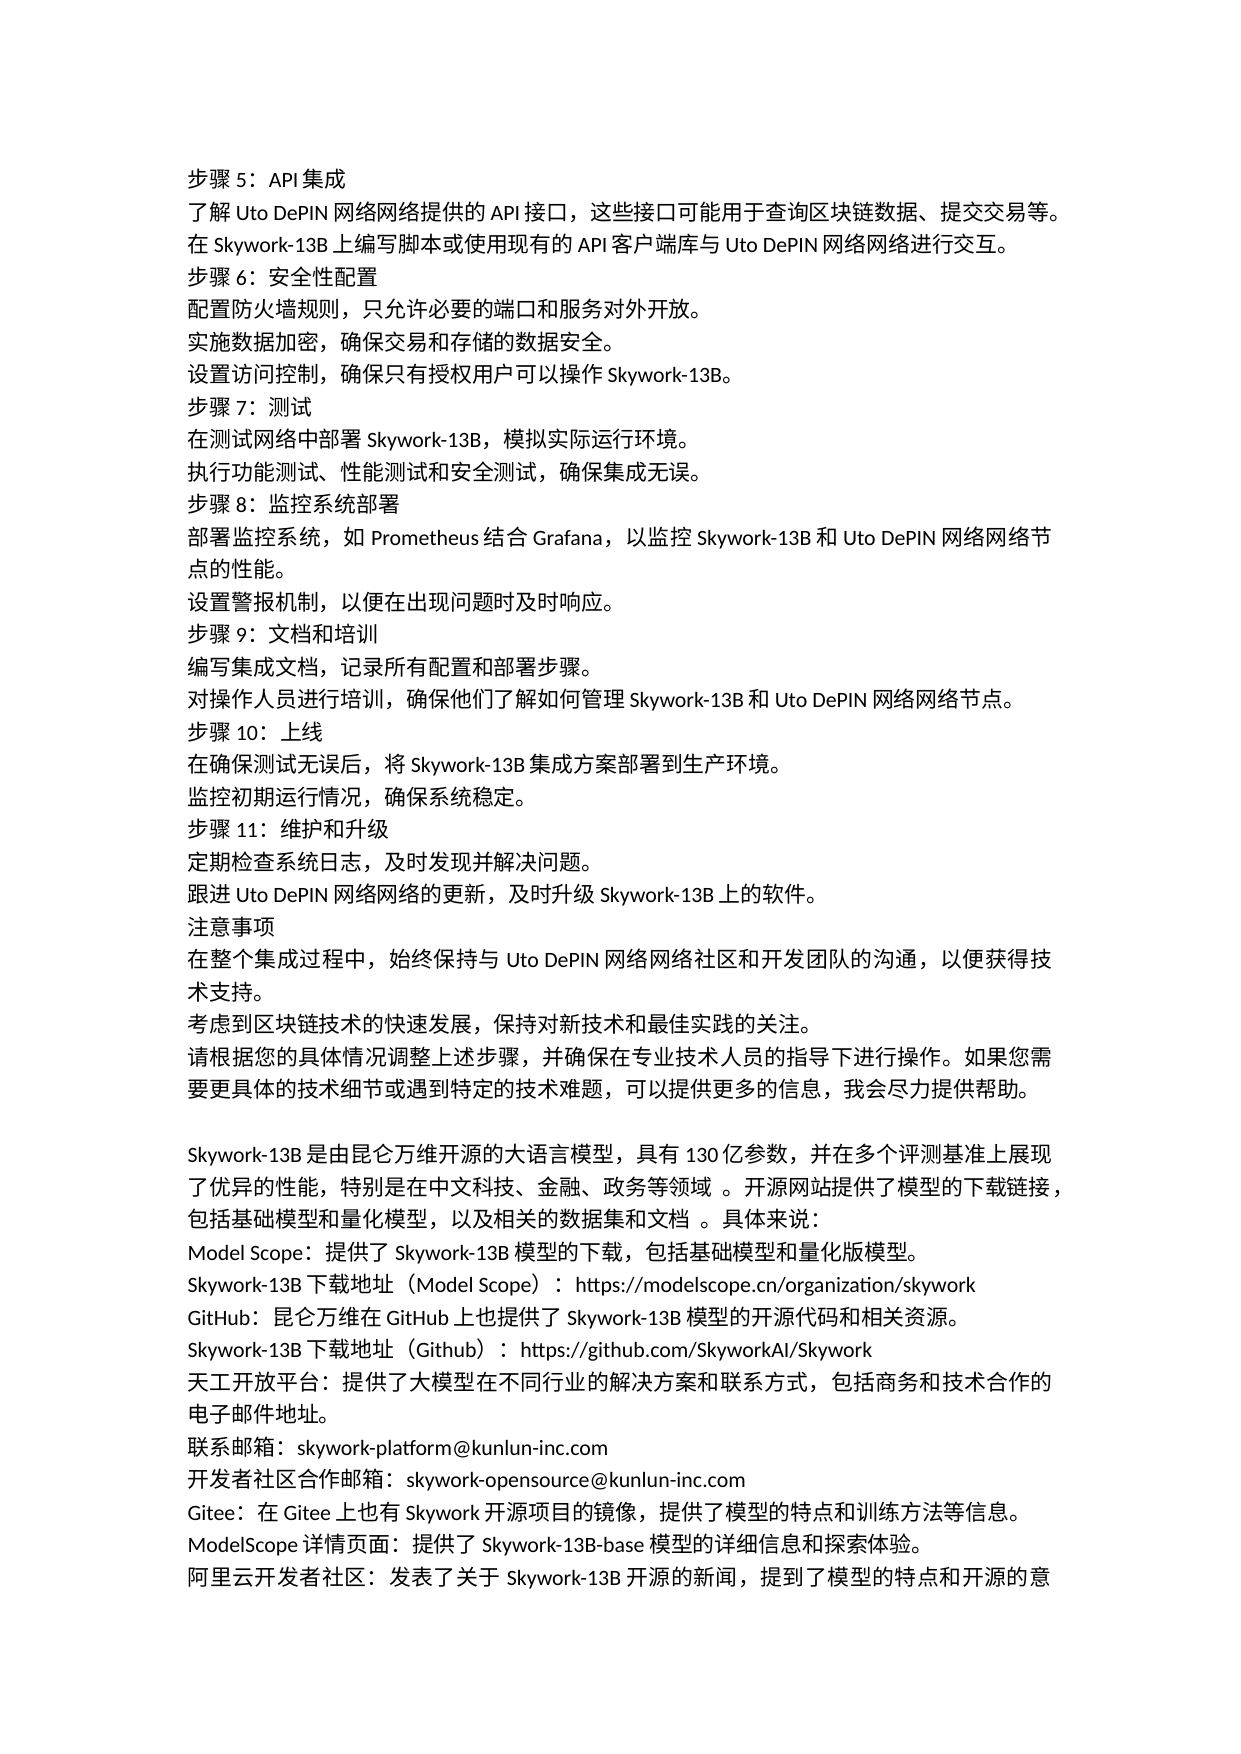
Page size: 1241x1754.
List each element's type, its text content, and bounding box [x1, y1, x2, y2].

text 步骤11：维护和升级 [187, 812, 1053, 844]
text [187, 1559, 1053, 1592]
text ModelScope详情页面：提供了Skywork-13B-base模型的详细信息和探索体验。 [187, 1527, 1053, 1559]
text 配置防火墙规则，只允许必要的端口和服务对外开放。 [187, 292, 1053, 324]
text 开发者社区合作邮箱：skywork-opensource@kunlun-inc.com [187, 1462, 1053, 1494]
text 部署监控系统，如Prometheus结合Grafana，以监控Skywork-13B和Uto DePIN网络网络节点的性能。 [187, 519, 1053, 584]
text 设置警报机制，以便在出现问题时及时响应。 [187, 584, 1053, 617]
text Skywork-13B下载地址（Github）：https://github.com/SkyworkAI/Skywork [187, 1332, 1053, 1364]
text 联系邮箱：skywork-platform@kunlun-inc.com [187, 1429, 1053, 1462]
text 注意事项 [187, 909, 1053, 942]
text 实施数据加密，确保交易和存储的数据安全。 [187, 324, 1053, 357]
text GitHub：昆仑万维在GitHub上也提供了Skywork-13B模型的开源代码和相关资源。 [187, 1299, 1053, 1332]
text 跟进Uto DePIN网络网络的更新，及时升级Skywork-13B上的软件。 [187, 877, 1053, 909]
text Gitee：在Gitee上也有Skywork开源项目的镜像，提供了模型的特点和训练方法等信息。 [187, 1494, 1053, 1527]
text 步骤6：安全性配置 [187, 259, 1053, 292]
text 定期检查系统日志，及时发现并解决问题。 [187, 844, 1053, 877]
text 在测试网络中部署Skywork-13B，模拟实际运行环境。 [187, 422, 1053, 454]
text 步骤10：上线 [187, 714, 1053, 747]
text 编写集成文档，记录所有配置和部署步骤。 [187, 649, 1053, 682]
text 在整个集成过程中，始终保持与Uto DePIN网络网络社区和开发团队的沟通，以便获得技术支持。 [187, 942, 1053, 1007]
text 步骤7：测试 [187, 389, 1053, 422]
text Skywork-13B是由昆仑万维开源的大语言模型，具有130亿参数，并在多个评测基准上展现了优异的性能，特别是在中文科技、金融、政务等领域 。开源网站提供了模型的下载链接，包括基础模型和量化模型，以及相关的数据集和文档 。具体来说： [187, 1137, 1053, 1234]
text 了解Uto DePIN网络网络提供的API接口，这些接口可能用于查询区块链数据、提交交易等。 [187, 194, 1053, 227]
text Model Scope：提供了Skywork-13B模型的下载，包括基础模型和量化版模型。 [187, 1234, 1053, 1267]
text 监控初期运行情况，确保系统稳定。 [187, 779, 1053, 812]
text 在Skywork-13B上编写脚本或使用现有的API客户端库与Uto DePIN网络网络进行交互。 [187, 227, 1053, 259]
text 设置访问控制，确保只有授权用户可以操作Skywork-13B。 [187, 357, 1053, 389]
text 步骤9：文档和培训 [187, 617, 1053, 649]
text 在确保测试无误后，将Skywork-13B集成方案部署到生产环境。 [187, 747, 1053, 779]
text 步骤8：监控系统部署 [187, 487, 1053, 519]
text 对操作人员进行培训，确保他们了解如何管理Skywork-13B和Uto DePIN网络网络节点。 [187, 682, 1053, 714]
text 考虑到区块链技术的快速发展，保持对新技术和最佳实践的关注。 [187, 1007, 1053, 1039]
text 执行功能测试、性能测试和安全测试，确保集成无误。 [187, 454, 1053, 487]
text Skywork-13B下载地址（Model Scope）：https://modelscope.cn/organization/skywork [187, 1267, 1053, 1299]
text 步骤5：API集成 [187, 162, 1053, 194]
text 请根据您的具体情况调整上述步骤，并确保在专业技术人员的指导下进行操作。如果您需要更具体的技术细节或遇到特定的技术难题，可以提供更多的信息，我会尽力提供帮助。 [187, 1039, 1053, 1104]
text 天工开放平台：提供了大模型在不同行业的解决方案和联系方式，包括商务和技术合作的电子邮件地址。 [187, 1364, 1053, 1429]
